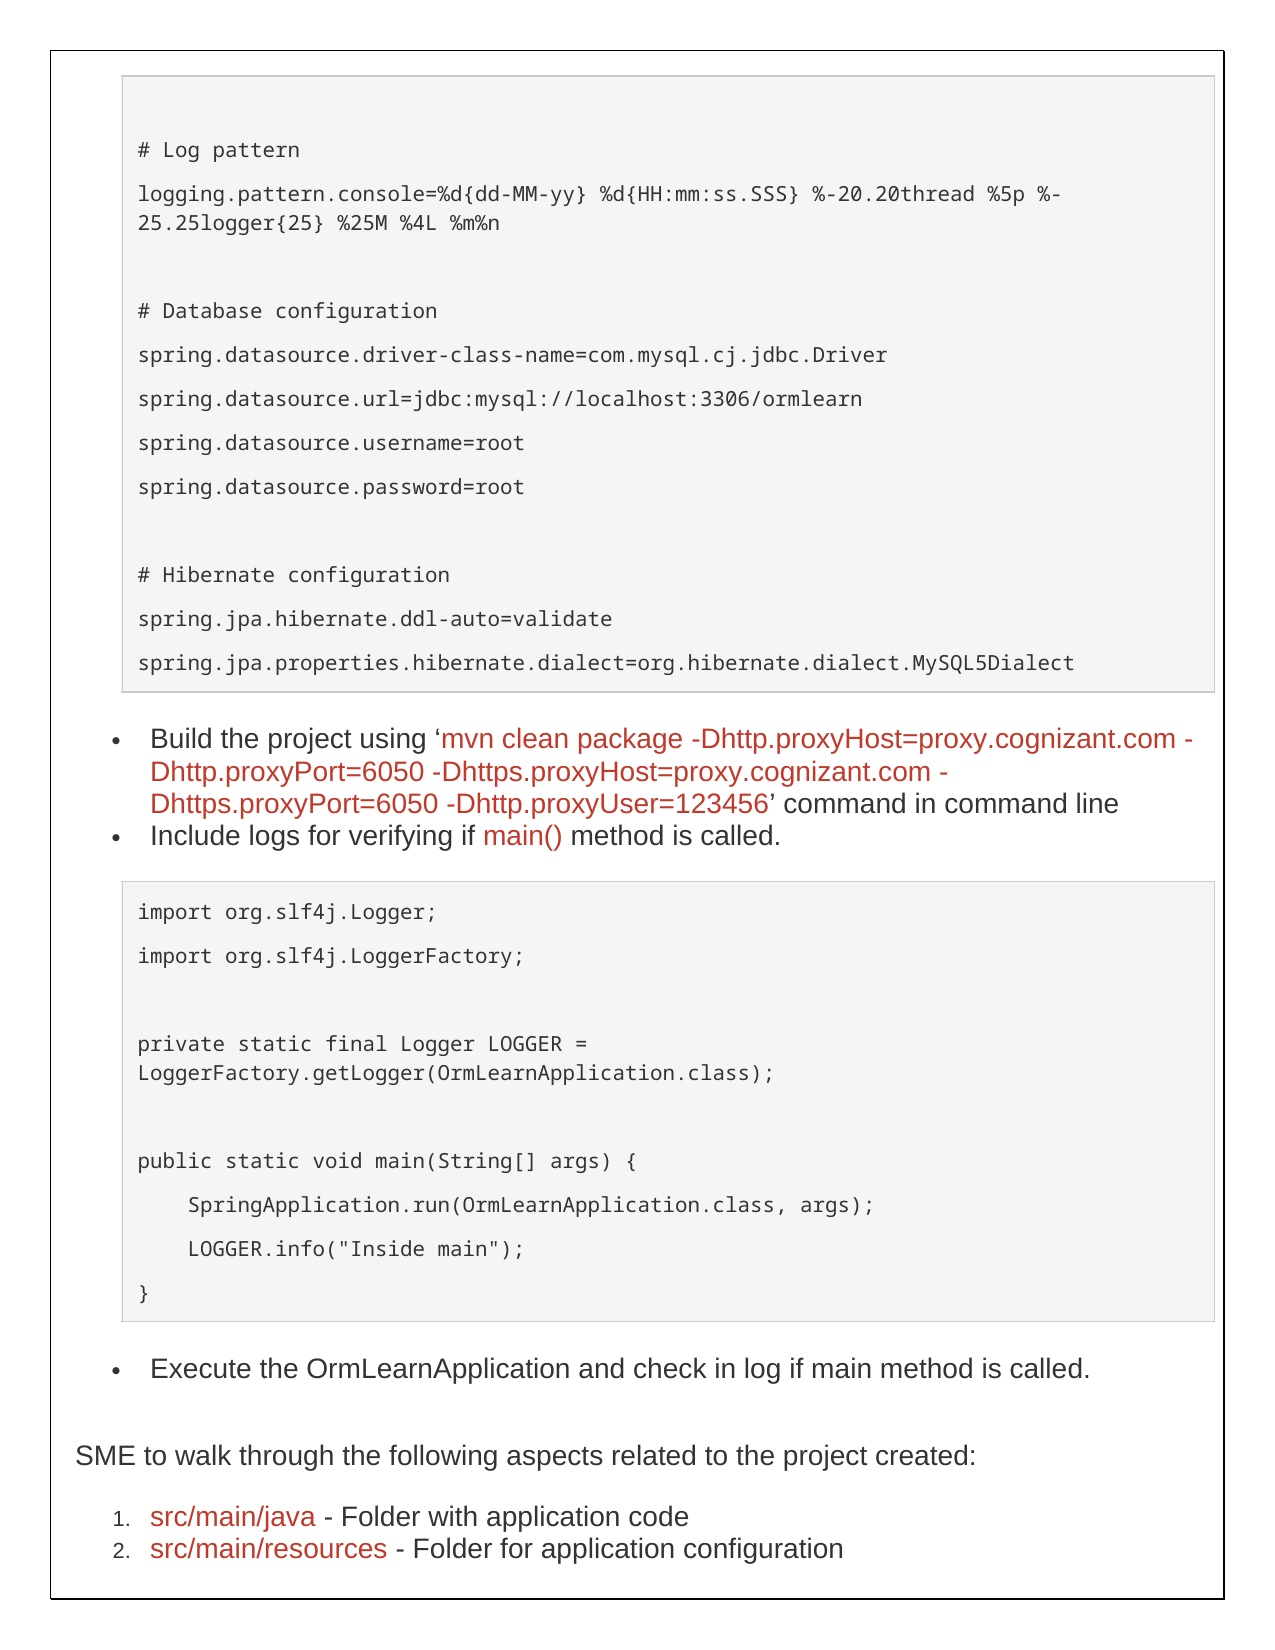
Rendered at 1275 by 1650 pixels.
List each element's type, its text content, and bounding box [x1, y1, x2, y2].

text LOGGER.info("Inside main"); [123, 1218, 1214, 1262]
list src/main/resources - Folder for application configuration [112, 1532, 1199, 1565]
text public static void main(String[] args) { [123, 1129, 1214, 1174]
text SpringApplication.run(OrmLearnApplication.class, args); [123, 1174, 1214, 1218]
text import org.slf4j.LoggerFactory; [123, 925, 1214, 969]
text # Hibernate configuration [123, 544, 1214, 588]
text SME to walk through the following aspects related to the project created: [75, 1413, 1199, 1471]
text spring.datasource.driver-class-name=com.mysql.cj.jdbc.Driver [123, 324, 1214, 368]
text private static final Logger LOGGER = LoggerFactory.getLogger(OrmLearnApplication.class); [123, 1013, 1214, 1086]
text import org.slf4j.Logger; [123, 882, 1214, 925]
list Include logs for verifying if main() method is called. [112, 819, 1199, 852]
text spring.jpa.properties.hibernate.dialect=org.hibernate.dialect.MySQL5Dialect [123, 632, 1214, 691]
text spring.datasource.url=jdbc:mysql://localhost:3306/ormlearn [123, 368, 1214, 412]
text spring.jpa.hibernate.ddl-auto=validate [123, 588, 1214, 632]
text # Log pattern [123, 119, 1214, 163]
text } [123, 1262, 1214, 1321]
text logging.pattern.console=%d{dd-MM-yy} %d{HH:mm:ss.SSS} %-20.20thread %5p %-25.25logger{25} %25M %4L %m%n [123, 163, 1214, 236]
text # Database configuration [123, 280, 1214, 324]
list src/main/java - Folder with application code [112, 1500, 1199, 1532]
text spring.datasource.username=root [123, 412, 1214, 456]
list Build the project using ‘mvn clean package -Dhttp.proxyHost=proxy.cognizant.com -Dhttp.proxyPort=6050 -Dhttps.proxyHost=proxy.cognizant.com -Dhttps.proxyPort=6050 -Dhttp.proxyUser=123456’ command in command line [112, 722, 1199, 819]
list Execute the OrmLearnApplication and check in log if main method is called. [112, 1352, 1199, 1384]
text spring.datasource.password=root [123, 456, 1214, 500]
